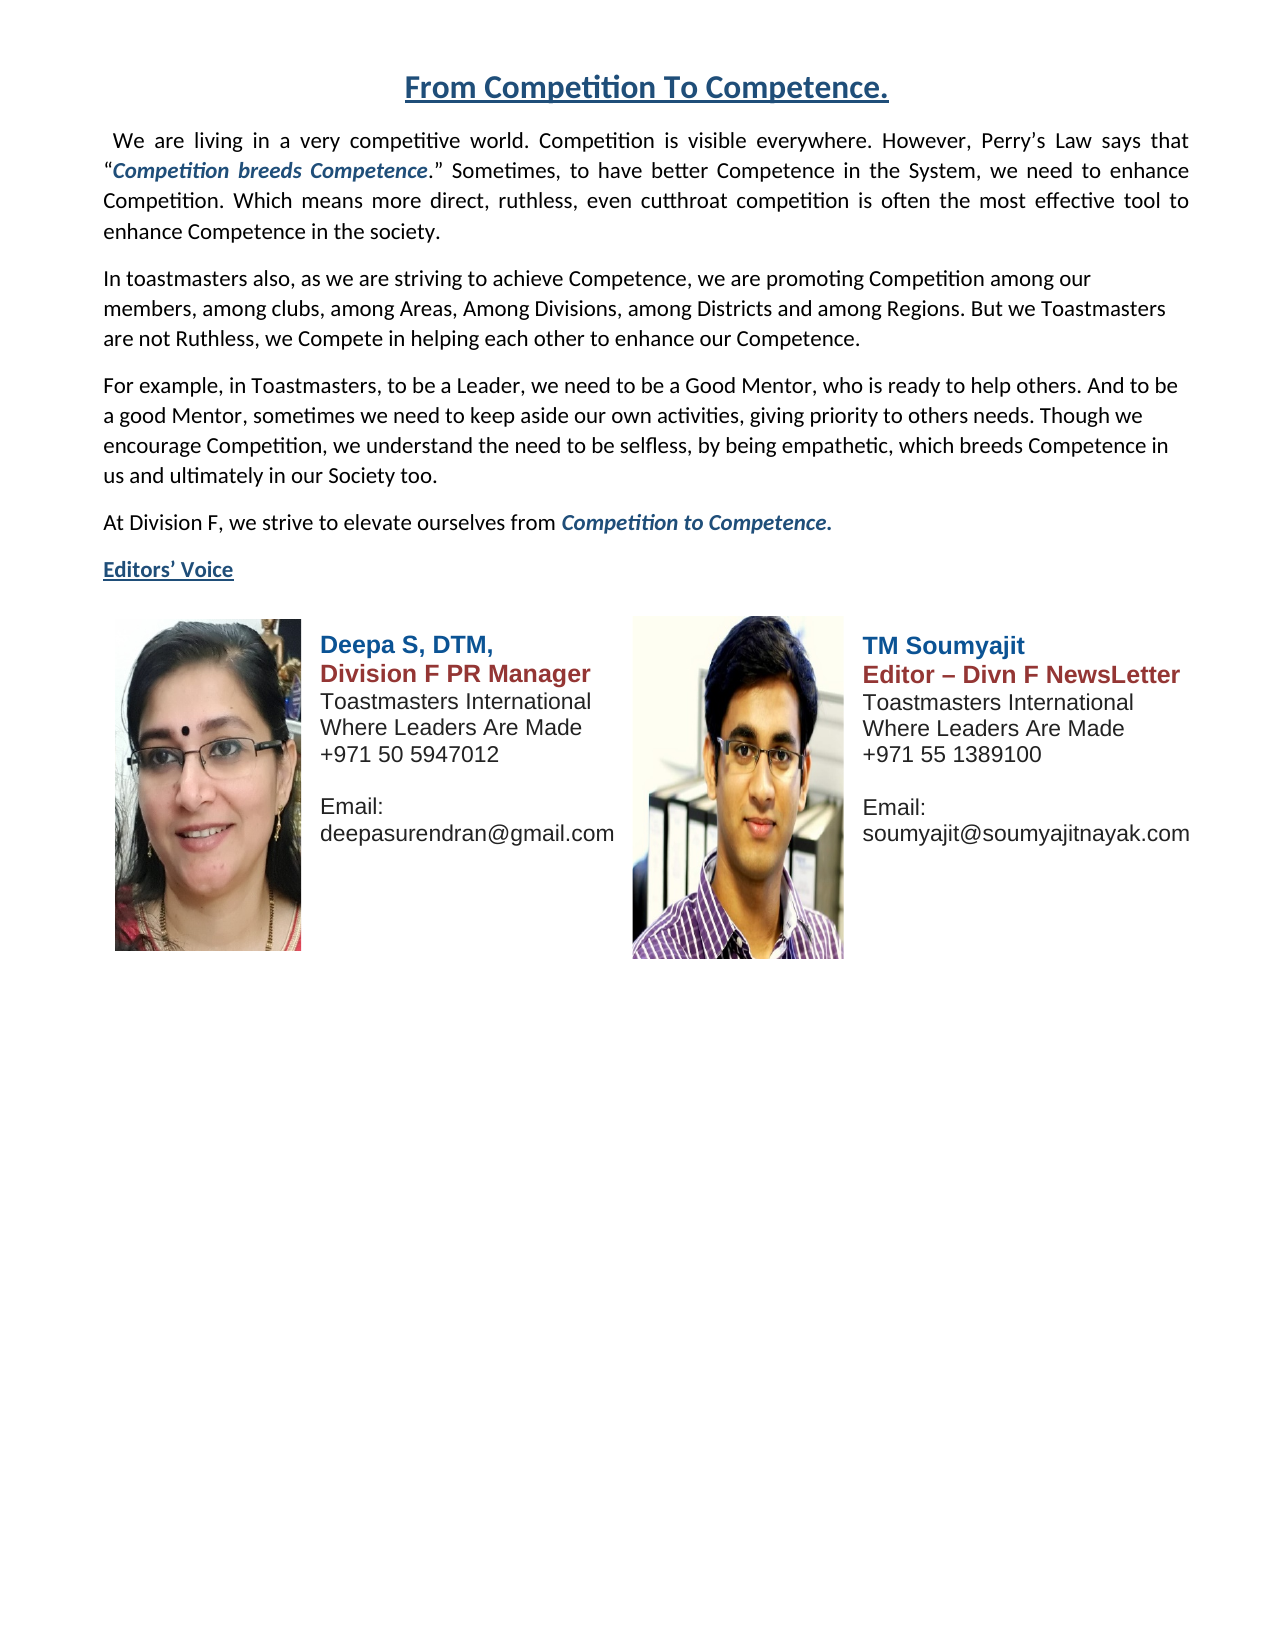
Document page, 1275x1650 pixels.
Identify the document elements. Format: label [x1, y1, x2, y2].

picture [113, 619, 301, 948]
picture [631, 616, 844, 957]
